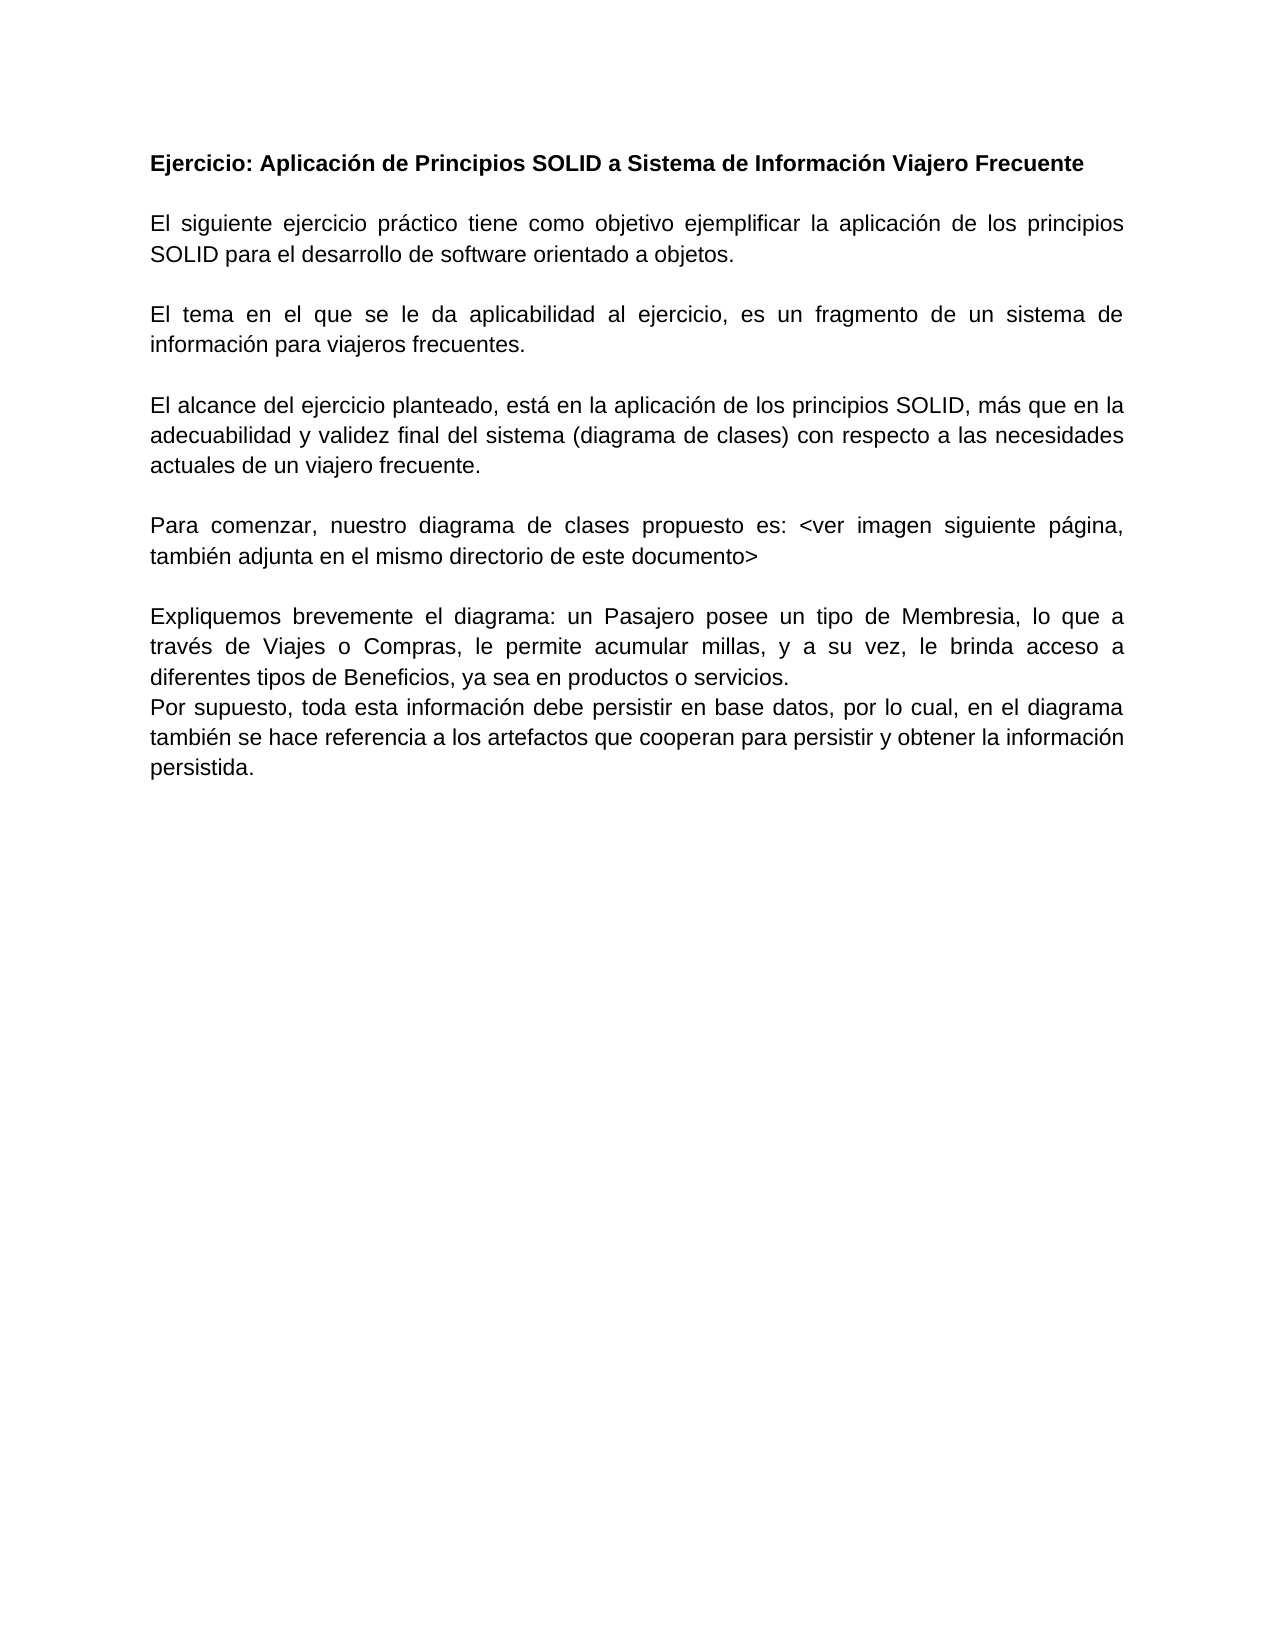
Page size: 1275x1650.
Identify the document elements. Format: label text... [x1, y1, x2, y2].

text Ejercicio: Aplicación de Principios SOLID a Sistema de Información Viajero Frecuente [150, 150, 1125, 176]
text Por supuesto, toda esta información debe persistir en base datos, por lo cual, en el diagrama también se hace referencia a los artefactos que cooperan para persistir y obtener la información persistida. [150, 694, 1125, 781]
text El tema en el que se le da aplicabilidad al ejercicio, es un fragmento de un sistema de información para viajeros frecuentes. [150, 301, 1125, 358]
text El alcance del ejercicio planteado, está en la aplicación de los principios SOLID, más que en la adecuabilidad y validez final del sistema (diagrama de clases) con respecto a las necesidades actuales de un viajero frecuente. [150, 392, 1125, 478]
text El siguiente ejercicio práctico tiene como objetivo ejemplificar la aplicación de los principios SOLID para el desarrollo de software orientado a objetos. [150, 210, 1125, 267]
text Expliquemos brevemente el diagrama: un Pasajero posee un tipo de Membresia, lo que a través de Viajes o Compras, le permite acumular millas, y a su vez, le brinda acceso a diferentes tipos de Beneficios, ya sea en productos o servicios. [150, 603, 1125, 690]
text Para comenzar, nuestro diagrama de clases propuesto es: <ver imagen siguiente página, también adjunta en el mismo directorio de este documento> [150, 512, 1125, 569]
